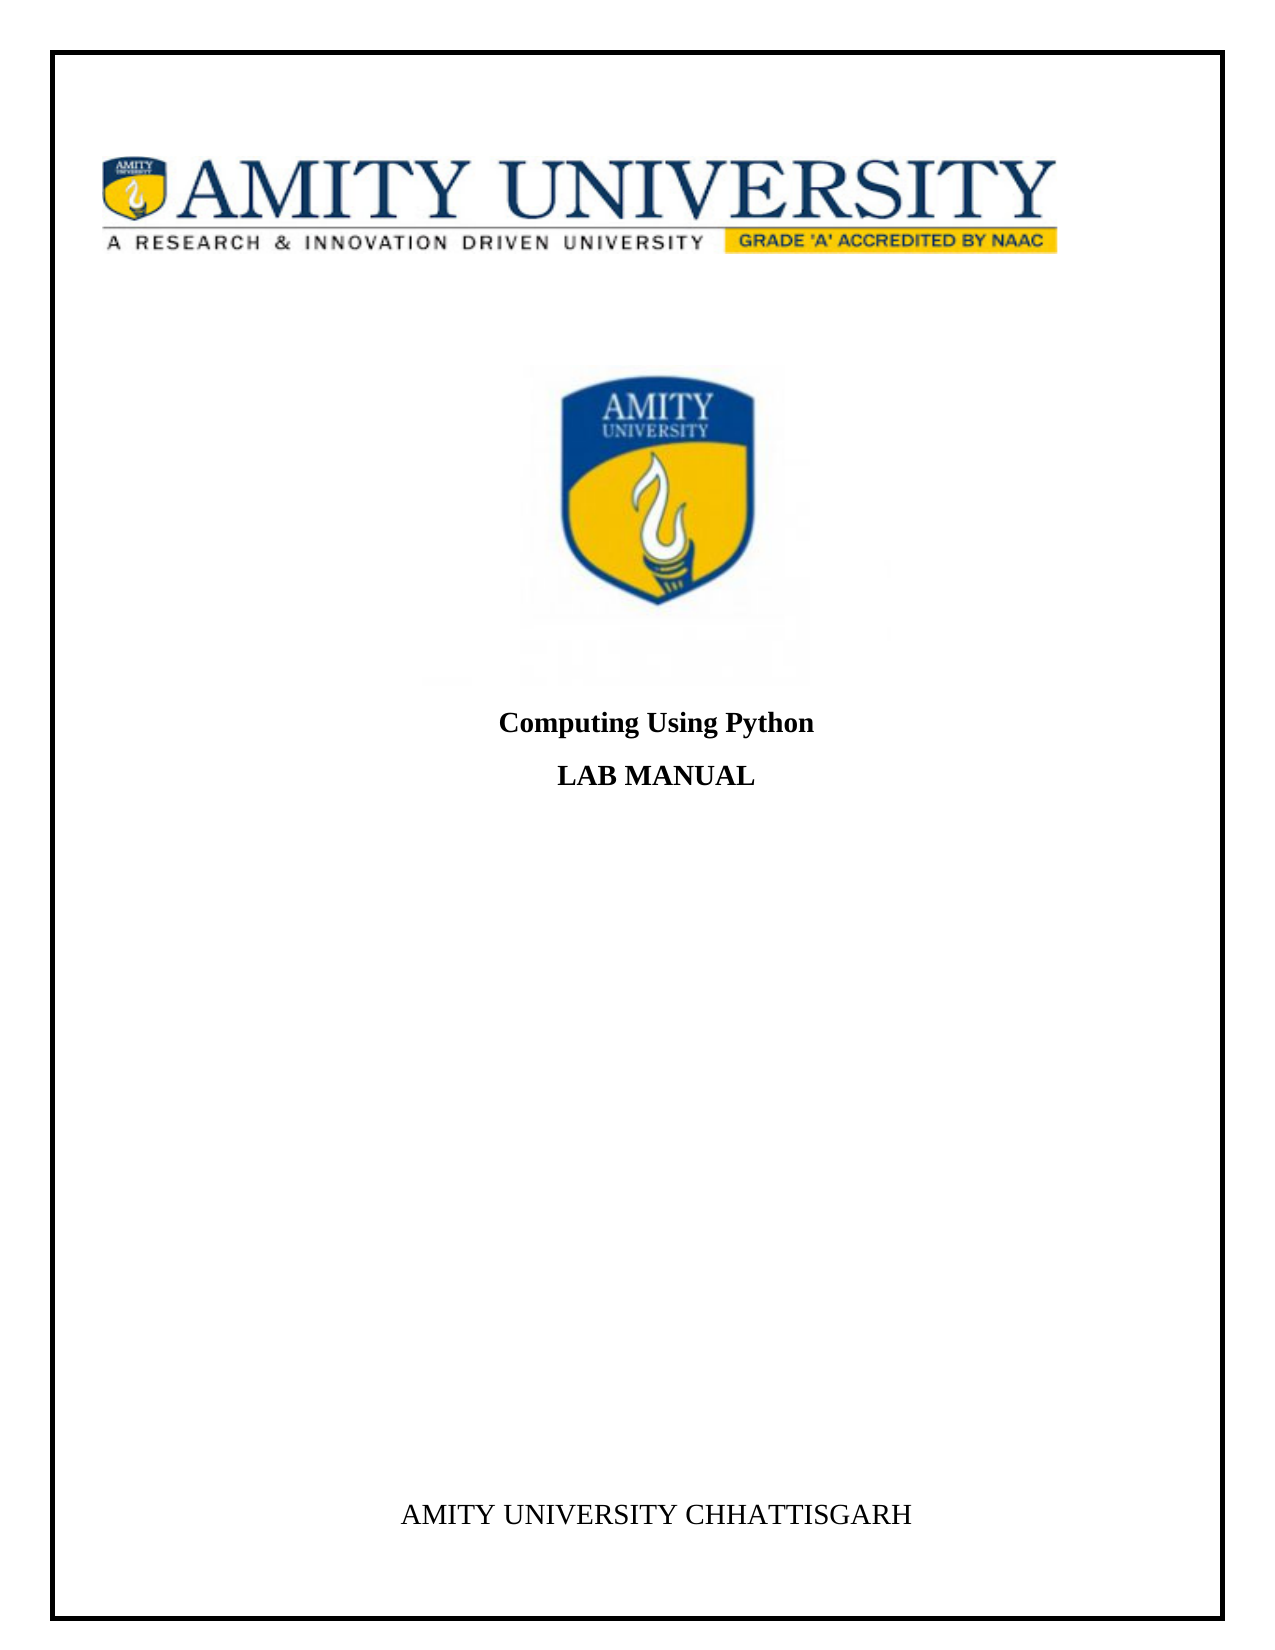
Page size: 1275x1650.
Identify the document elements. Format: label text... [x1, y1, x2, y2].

picture [102, 156, 1058, 254]
text AMITY UNIVERSITY CHHATTISGARH [102, 1497, 1210, 1531]
text LAB MANUAL [102, 758, 1210, 791]
picture [421, 365, 891, 686]
text Computing Using Python [102, 705, 1210, 738]
